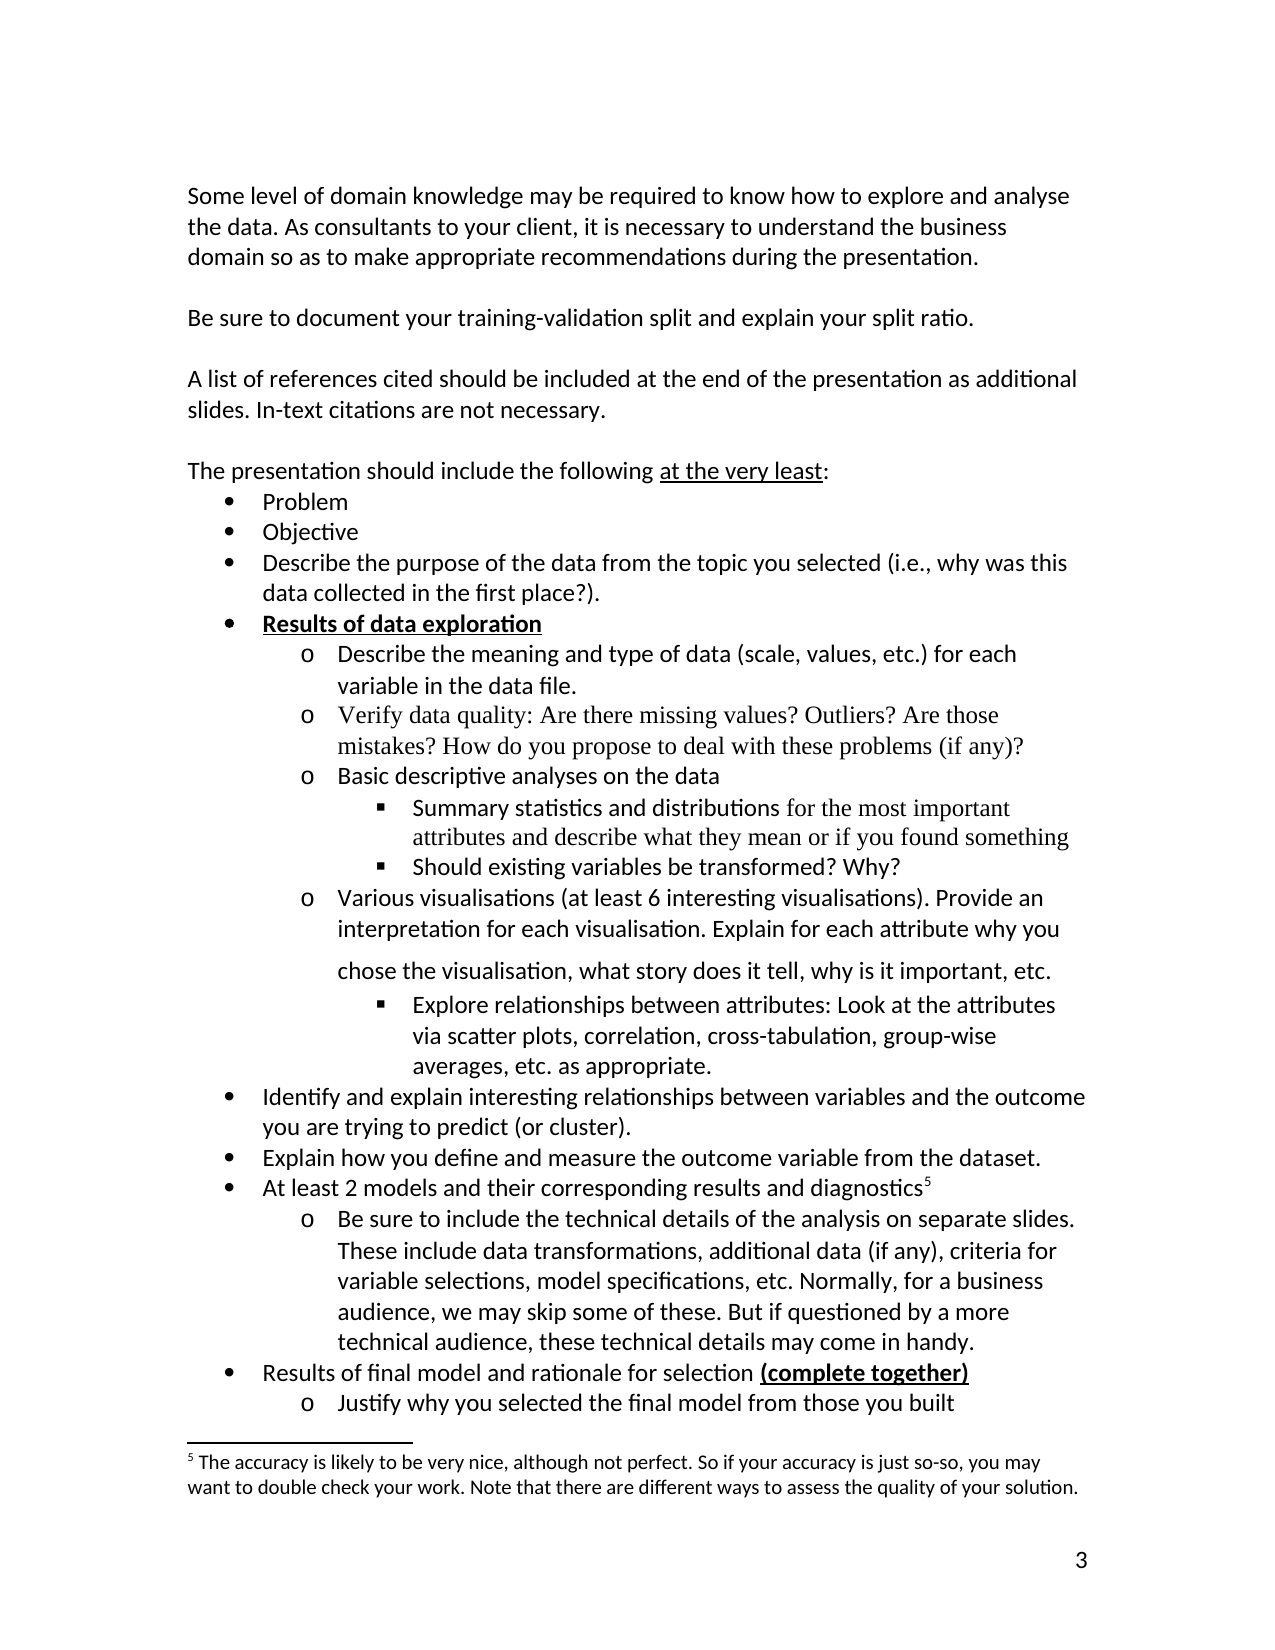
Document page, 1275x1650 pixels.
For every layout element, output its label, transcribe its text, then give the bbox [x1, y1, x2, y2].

list Be sure to include the technical details of the analysis on separate slides. These include data transformations, additional data (if any), criteria for variable selections, model specifications, etc. Normally, for a business audience, we may skip some of these. But if questioned by a more technical audience, these technical details may come in handy. [300, 1203, 1087, 1357]
list Basic descriptive analyses on the data [300, 760, 1087, 792]
text The presentation should include the following at the very least: [187, 455, 1087, 486]
list Identify and explain interesting relationships between variables and the outcome you are trying to predict (or cluster). [225, 1081, 1087, 1142]
list Explore relationships between attributes: Look at the attributes via scatter plots, correlation, cross-tabulation, group-wise averages, etc. as appropriate. [375, 989, 1087, 1081]
list At least 2 models and their corresponding results and diagnostics [225, 1173, 1087, 1203]
text A list of references cited should be included at the end of the presentation as additional slides. In-text citations are not necessary. [187, 364, 1087, 425]
text Be sure to document your training-validation split and explain your split ratio. [187, 303, 1087, 333]
list Results of data exploration [225, 608, 1087, 638]
list Explain how you define and measure the outcome variable from the dataset. [225, 1142, 1087, 1173]
list Problem [225, 486, 1087, 516]
text Some level of domain knowledge may be required to know how to explore and analyse the data. As consultants to your client, it is necessary to understand the business domain so as to make appropriate recommendations during the presentation. [187, 181, 1087, 272]
list Various visualisations (at least 6 interesting visualisations). Provide an interpretation for each visualisation. Explain for each attribute why you chose the visualisation, what story does it tell, why is it important, etc. [300, 882, 1087, 989]
list Should existing variables be transformed? Why? [375, 851, 1087, 882]
list Describe the purpose of the data from the topic you selected (i.e., why was this data collected in the first place?). [225, 547, 1087, 608]
list Objective [225, 516, 1087, 547]
list Describe the meaning and type of data (scale, values, etc.) for each variable in the data file. [300, 638, 1087, 701]
list Justify why you selected the final model from those you built [300, 1387, 1087, 1419]
list Verify data quality: Are there missing values? Outliers? Are those mistakes? How do you propose to deal with these problems (if any)? [300, 701, 1087, 760]
list Results of final model and rationale for selection (complete together) [225, 1357, 1087, 1387]
list Summary statistics and distributions for the most important attributes and describe what they mean or if you found something [375, 792, 1087, 851]
